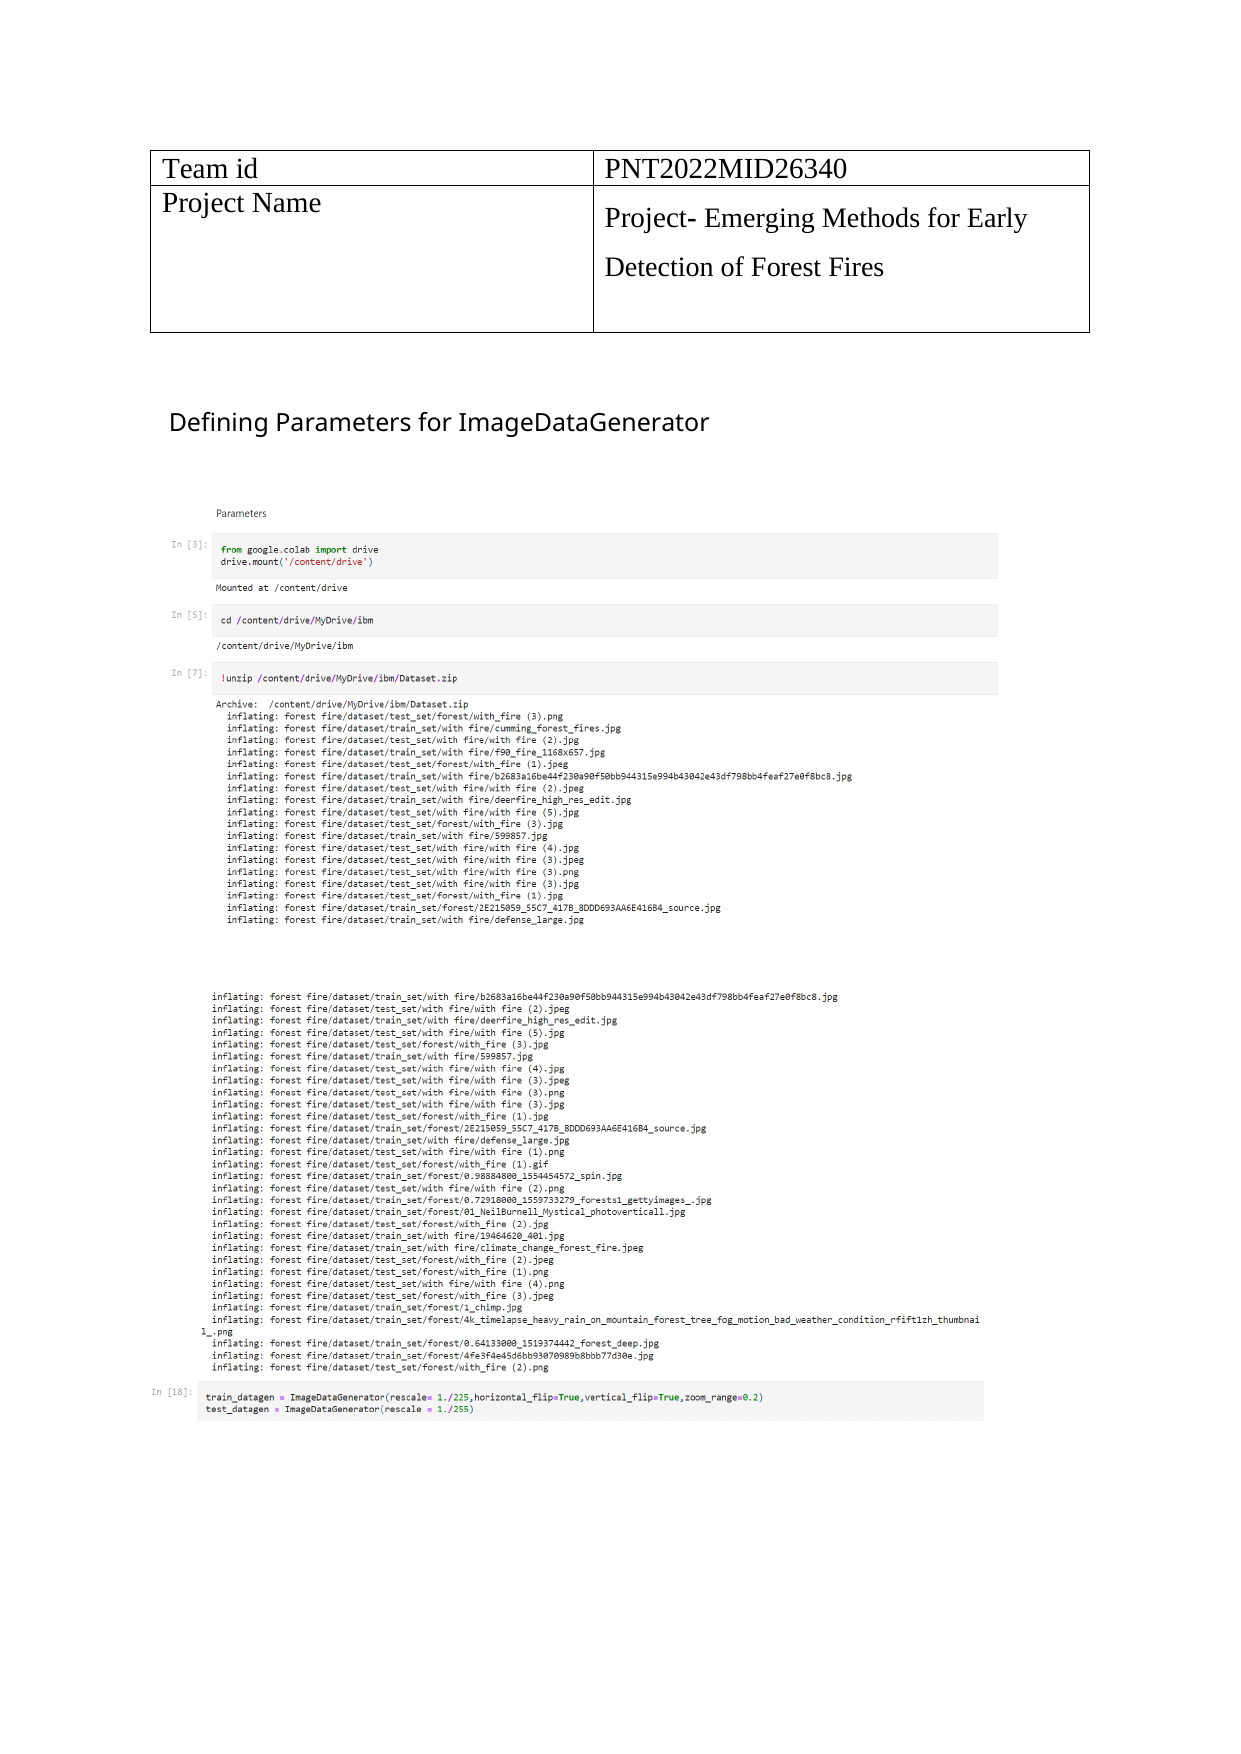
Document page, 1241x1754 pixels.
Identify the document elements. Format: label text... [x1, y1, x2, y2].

text Defining Parameters for ImageDataGenerator [150, 404, 1090, 438]
picture [150, 991, 988, 1421]
picture [150, 506, 1006, 926]
table_cell Project Name [151, 186, 593, 332]
table_header Team id [151, 151, 593, 184]
table_header PNT2022MID26340 [594, 151, 1089, 184]
table_cell Project- Emerging Methods for Early Detection of Forest Fires [594, 186, 1089, 332]
